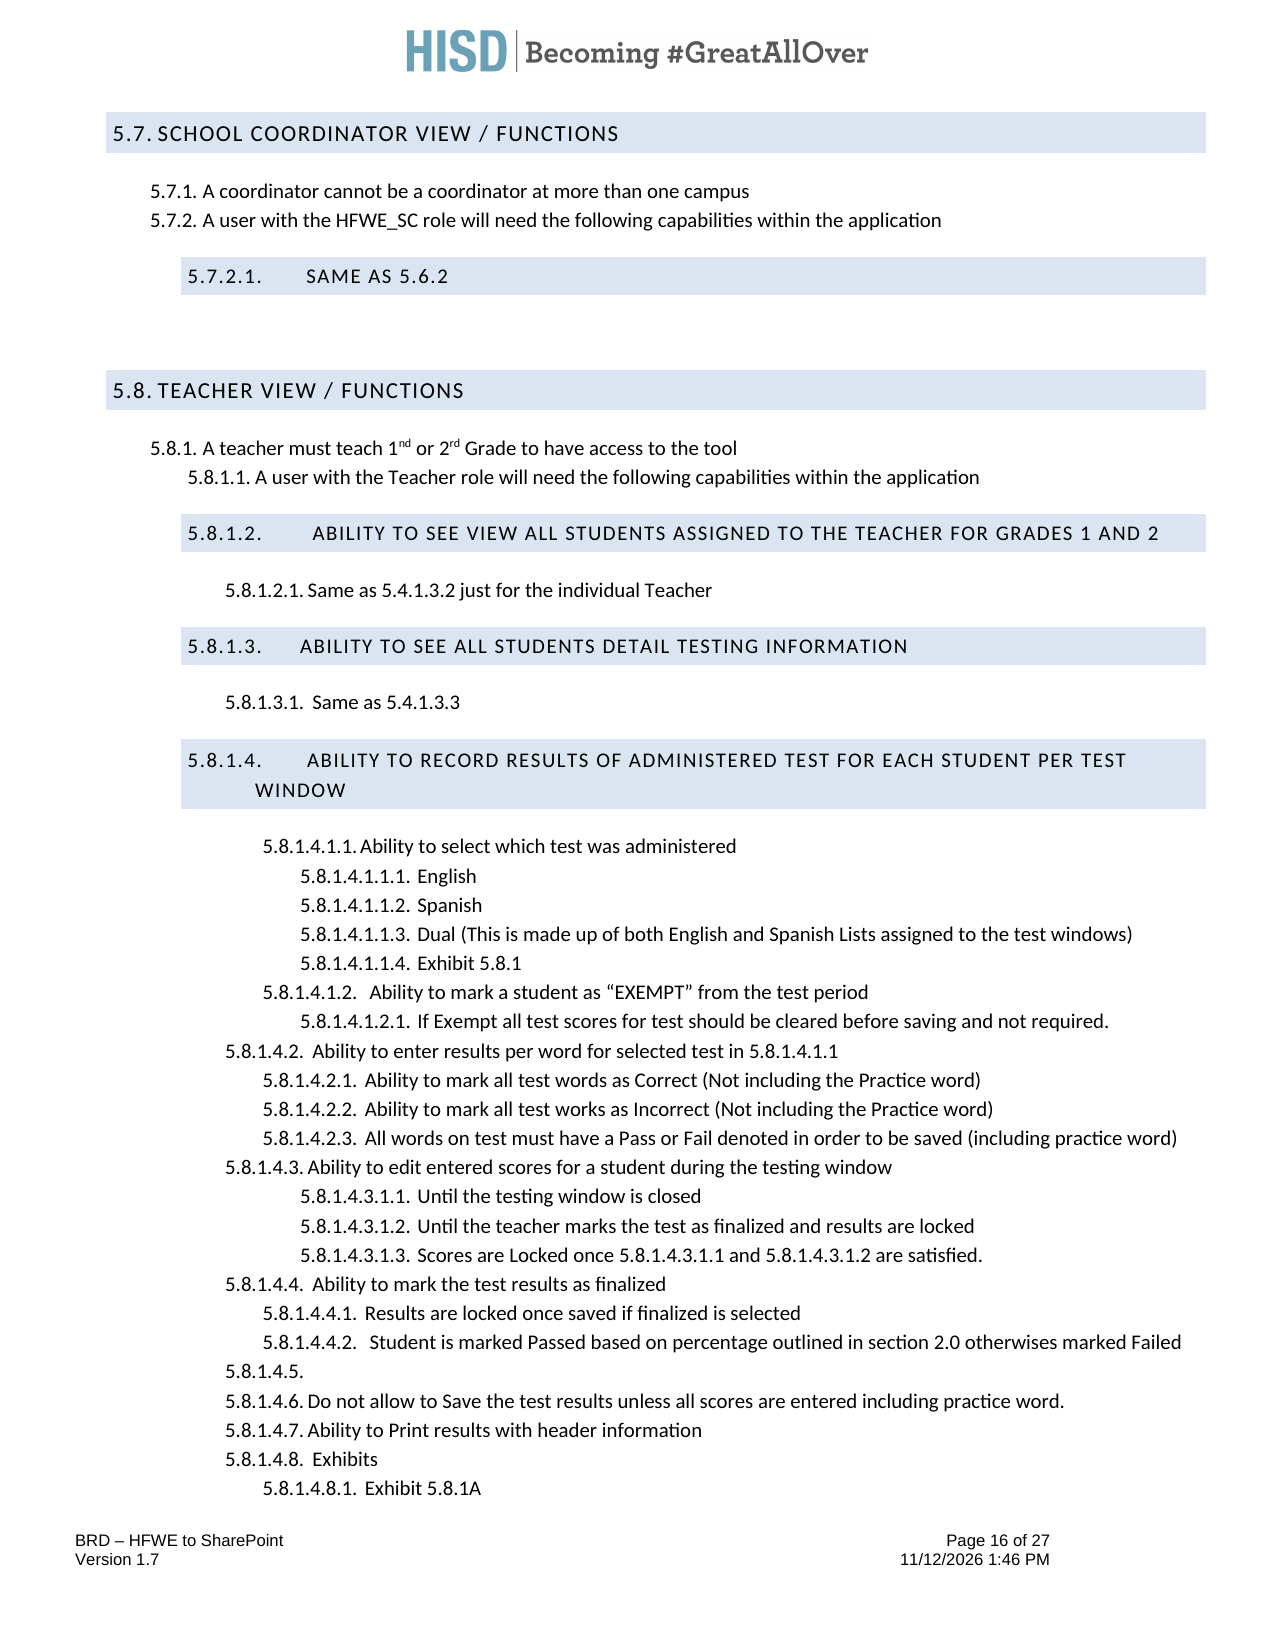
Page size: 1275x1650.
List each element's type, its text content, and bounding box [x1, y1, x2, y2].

list Scores are Locked once 5.8.1.4.3.1.1 and 5.8.1.4.3.1.2 are satisfied. [300, 1242, 1200, 1267]
list Same as 5.4.1.3.2 just for the individual Teacher [225, 577, 1200, 602]
list Results are locked once saved if finalized is selected [262, 1300, 1200, 1326]
list All words on test must have a Pass or Fail denoted in order to be saved (including practice word) [262, 1125, 1200, 1151]
list Do not allow to Save the test results unless all scores are entered including practice word. [225, 1388, 1200, 1413]
list A user with the HFWE_SC role will need the following capabilities within the application [150, 207, 1200, 233]
subtitle School Coordinator View / Functions [113, 119, 1200, 147]
list Ability to mark the test results as finalized [225, 1271, 1200, 1297]
list English [300, 863, 1200, 888]
list A coordinator cannot be a coordinator at more than one campus [150, 178, 1200, 203]
list Ability to mark all test words as Correct (Not including the Practice word) [262, 1067, 1200, 1092]
list A user with the Teacher role will need the following capabilities within the application [187, 464, 1200, 490]
list Dual (This is made up of both English and Spanish Lists assigned to the test windows) [300, 921, 1200, 947]
list Exhibit 5.8.1 [300, 950, 1200, 976]
subtitle Ability to see all students detail testing information [188, 633, 1200, 658]
list Ability to mark a student as “EXEMPT” from the test period [262, 979, 1200, 1005]
list Ability to Print results with header information [225, 1417, 1200, 1442]
list Ability to enter results per word for selected test in 5.8.1.4.1.1 [225, 1038, 1200, 1063]
list If Exempt all test scores for test should be cleared before saving and not required. [300, 1009, 1200, 1034]
list Exhibits [225, 1446, 1200, 1472]
list A teacher must teach 1nd or 2rd Grade to have access to the tool [150, 435, 1200, 461]
list Ability to select which test was administered [262, 834, 1200, 859]
list Student is marked Passed based on percentage outlined in section 2.0 otherwises marked Failed [262, 1329, 1200, 1355]
picture [406, 30, 869, 72]
list Same as 5.4.1.3.3 [225, 689, 1200, 715]
list Exhibit 5.8.1A [262, 1475, 1200, 1501]
list Ability to edit entered scores for a student during the testing window [225, 1154, 1200, 1180]
list Spanish [300, 892, 1200, 917]
list Until the testing window is closed [300, 1184, 1200, 1209]
subtitle Ability to see view all students assigned to the teacher for grades 1 and 2 [188, 521, 1200, 546]
subtitle Ability to record results of administered test for each student per test window [188, 746, 1200, 803]
list Ability to mark all test works as Incorrect (Not including the Practice word) [262, 1096, 1200, 1122]
subtitle Teacher View / Functions [113, 376, 1200, 404]
list Until the teacher marks the test as finalized and results are locked [300, 1213, 1200, 1238]
subtitle Same as 5.6.2 [188, 264, 1200, 289]
